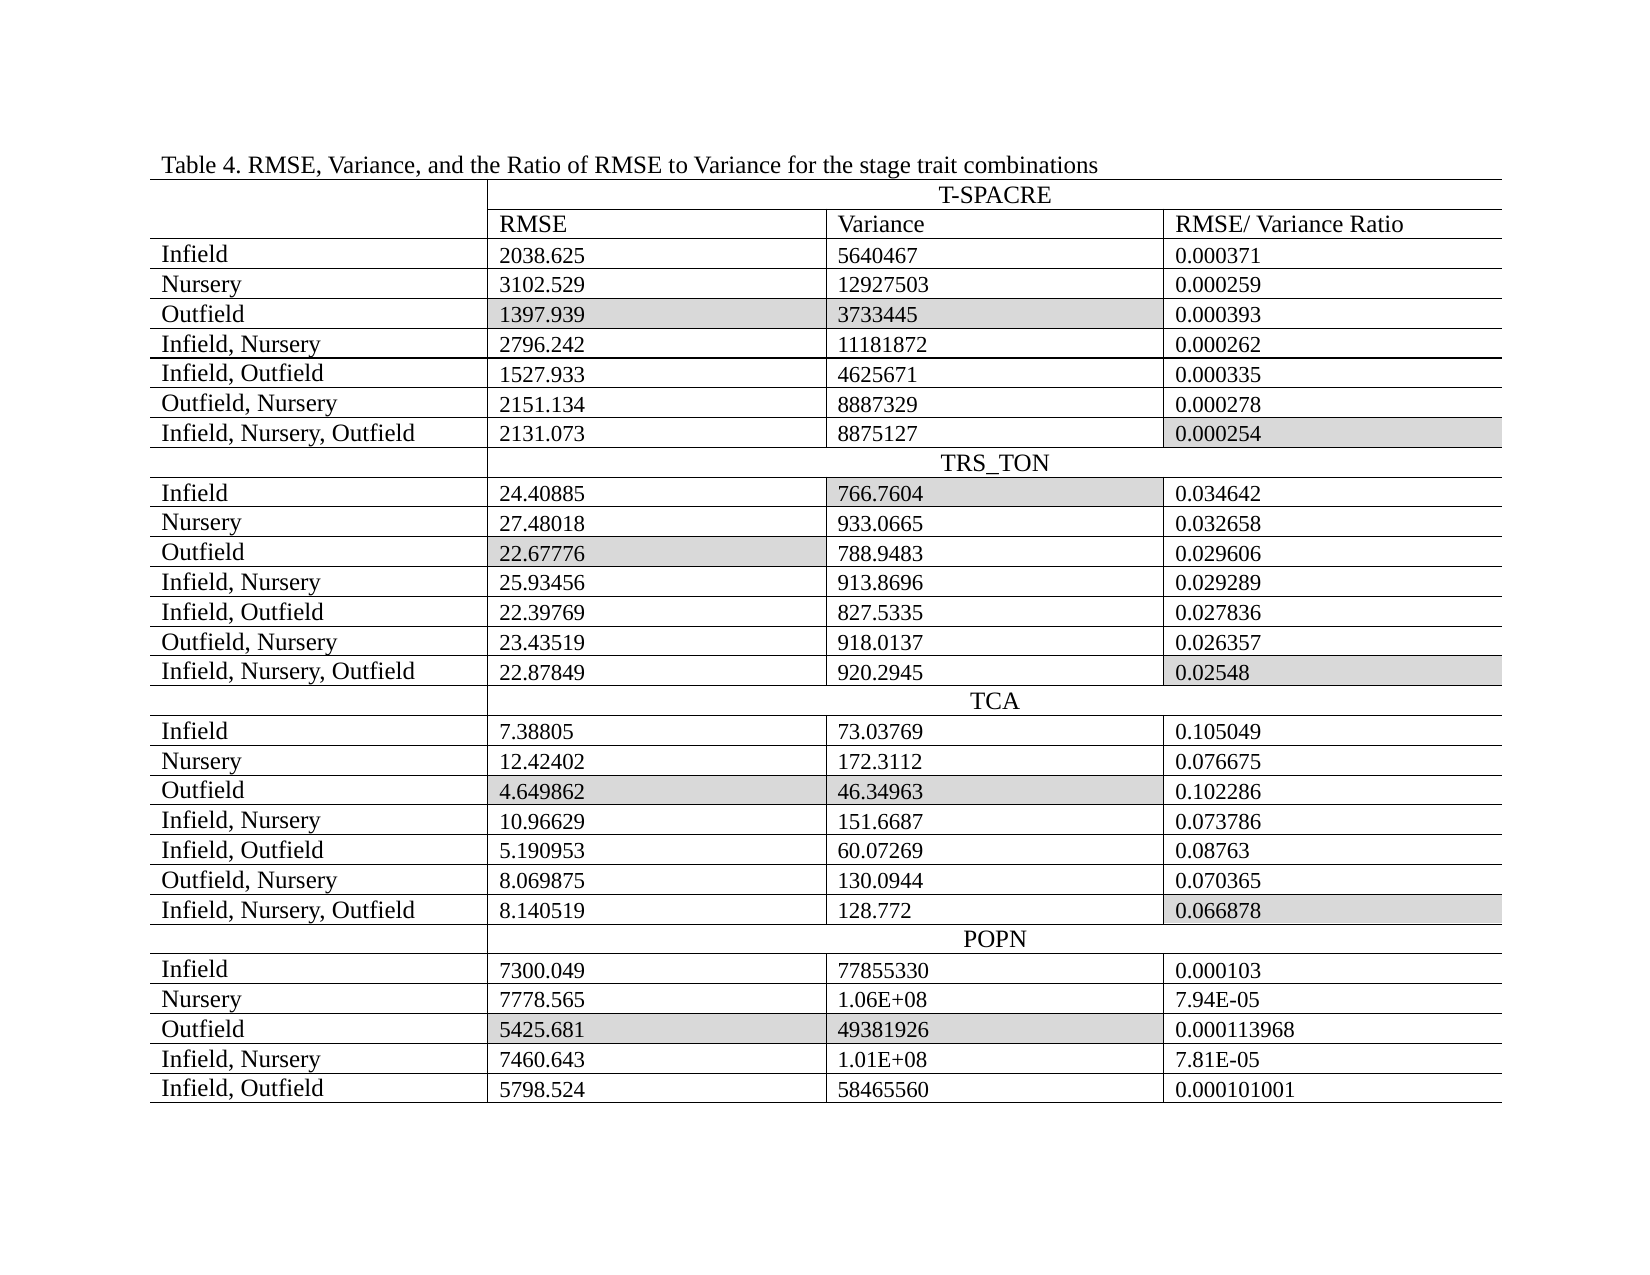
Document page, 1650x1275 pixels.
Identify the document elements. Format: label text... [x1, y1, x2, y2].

table_cell Outfield, Nursery [150, 388, 487, 417]
table_cell T-SPACRE [488, 180, 1502, 208]
table_cell 1397.939 [488, 299, 826, 328]
table_cell 0.000113968 [1164, 1014, 1502, 1043]
table_cell 0.070365 [1164, 865, 1502, 894]
table_cell 1527.933 [488, 359, 826, 387]
table_cell 8887329 [827, 388, 1163, 417]
table_cell 5.190953 [488, 835, 826, 864]
table_cell Infield, Outfield [150, 835, 487, 864]
table_header Table 4. RMSE, Variance, and the Ratio of RMSE to Variance for the stage trait combinations [150, 150, 1502, 179]
table_cell 128.772 [827, 895, 1163, 923]
table_cell 1.06E+08 [827, 984, 1163, 1013]
table_cell 11181872 [827, 329, 1163, 357]
table_cell 25.93456 [488, 567, 826, 596]
table_cell TRS_TON [488, 448, 1502, 477]
table_cell 27.48018 [488, 507, 826, 536]
table_cell [150, 180, 487, 238]
table_cell Infield [150, 954, 487, 983]
table_cell Variance [827, 210, 1163, 238]
table_cell 7.38805 [488, 716, 826, 745]
table_cell 8.140519 [488, 895, 826, 923]
table_cell 0.026357 [1164, 627, 1502, 655]
table_cell 46.34963 [827, 776, 1163, 804]
table_cell 5425.681 [488, 1014, 826, 1043]
table_cell 12927503 [827, 269, 1163, 298]
table_cell Nursery [150, 984, 487, 1013]
table_cell Infield, Nursery, Outfield [150, 418, 487, 447]
table_cell 7460.643 [488, 1044, 826, 1072]
table_cell [150, 686, 487, 715]
table_cell 2131.073 [488, 418, 826, 447]
table_cell 766.7604 [827, 478, 1163, 506]
table_cell 4625671 [827, 359, 1163, 387]
table_cell 60.07269 [827, 835, 1163, 864]
table_cell Infield, Nursery [150, 1044, 487, 1072]
table_cell 22.87849 [488, 656, 826, 685]
table_cell 10.96629 [488, 805, 826, 834]
table_cell 920.2945 [827, 656, 1163, 685]
table_cell 0.08763 [1164, 835, 1502, 864]
table_cell 0.076675 [1164, 746, 1502, 774]
table_cell TCA [488, 686, 1502, 715]
table_cell Infield [150, 478, 487, 506]
table_cell 49381926 [827, 1014, 1163, 1043]
table_cell 7.94E-05 [1164, 984, 1502, 1013]
table_cell 0.000371 [1164, 239, 1502, 268]
table_cell Infield, Outfield [150, 359, 487, 387]
table_cell Nursery [150, 269, 487, 298]
table_cell Infield, Nursery [150, 805, 487, 834]
table_cell Outfield [150, 537, 487, 566]
table_cell 0.102286 [1164, 776, 1502, 804]
table_cell 2038.625 [488, 239, 826, 268]
table_cell 788.9483 [827, 537, 1163, 566]
table_cell 0.000262 [1164, 329, 1502, 357]
table_cell Nursery [150, 507, 487, 536]
table_cell [150, 448, 487, 477]
table_cell 0.073786 [1164, 805, 1502, 834]
table_cell 918.0137 [827, 627, 1163, 655]
table_cell 0.02548 [1164, 656, 1502, 685]
table_cell RMSE/ Variance Ratio [1164, 210, 1502, 238]
table_cell 0.000278 [1164, 388, 1502, 417]
table_cell 2796.242 [488, 329, 826, 357]
table_cell Outfield [150, 299, 487, 328]
table_cell 0.000335 [1164, 359, 1502, 387]
table_cell Outfield [150, 1014, 487, 1043]
table_cell 0.029606 [1164, 537, 1502, 566]
table_cell 172.3112 [827, 746, 1163, 774]
table_cell 0.000103 [1164, 954, 1502, 983]
table_cell 933.0665 [827, 507, 1163, 536]
table_cell Infield, Nursery [150, 567, 487, 596]
table_cell Outfield, Nursery [150, 627, 487, 655]
table_cell 5798.524 [488, 1074, 826, 1102]
table_cell 1.01E+08 [827, 1044, 1163, 1072]
table_cell 0.000393 [1164, 299, 1502, 328]
table_cell 23.43519 [488, 627, 826, 655]
table_cell 24.40885 [488, 478, 826, 506]
table_cell POPN [488, 925, 1502, 953]
table_cell 827.5335 [827, 597, 1163, 626]
table_cell Outfield, Nursery [150, 865, 487, 894]
table_cell Infield, Outfield [150, 1074, 487, 1102]
table_cell 2151.134 [488, 388, 826, 417]
table_cell 22.67776 [488, 537, 826, 566]
table_cell Infield, Nursery, Outfield [150, 656, 487, 685]
table_cell 151.6687 [827, 805, 1163, 834]
table_cell 0.000259 [1164, 269, 1502, 298]
table_cell 913.8696 [827, 567, 1163, 596]
table_cell Infield, Nursery, Outfield [150, 895, 487, 923]
table_cell Infield [150, 239, 487, 268]
table_cell 5640467 [827, 239, 1163, 268]
table_cell 7778.565 [488, 984, 826, 1013]
table_cell 22.39769 [488, 597, 826, 626]
table_cell [150, 925, 487, 953]
table_cell RMSE [488, 210, 826, 238]
table_cell Infield, Outfield [150, 597, 487, 626]
table_cell 0.066878 [1164, 895, 1502, 923]
table_cell 0.034642 [1164, 478, 1502, 506]
table_cell 4.649862 [488, 776, 826, 804]
table_cell Nursery [150, 746, 487, 774]
table_cell 7300.049 [488, 954, 826, 983]
table_cell Infield [150, 716, 487, 745]
table_cell Outfield [150, 776, 487, 804]
table_cell 8875127 [827, 418, 1163, 447]
table_cell 73.03769 [827, 716, 1163, 745]
table_cell 130.0944 [827, 865, 1163, 894]
table_cell 12.42402 [488, 746, 826, 774]
table_cell Infield, Nursery [150, 329, 487, 357]
table_cell 3733445 [827, 299, 1163, 328]
table_cell 77855330 [827, 954, 1163, 983]
table_cell 0.000101001 [1164, 1074, 1502, 1102]
table_cell 0.032658 [1164, 507, 1502, 536]
table_cell 7.81E-05 [1164, 1044, 1502, 1072]
table_cell 58465560 [827, 1074, 1163, 1102]
table_cell 0.029289 [1164, 567, 1502, 596]
table_cell 8.069875 [488, 865, 826, 894]
table_cell 0.105049 [1164, 716, 1502, 745]
table_cell 0.000254 [1164, 418, 1502, 447]
table_cell 0.027836 [1164, 597, 1502, 626]
table_cell 3102.529 [488, 269, 826, 298]
